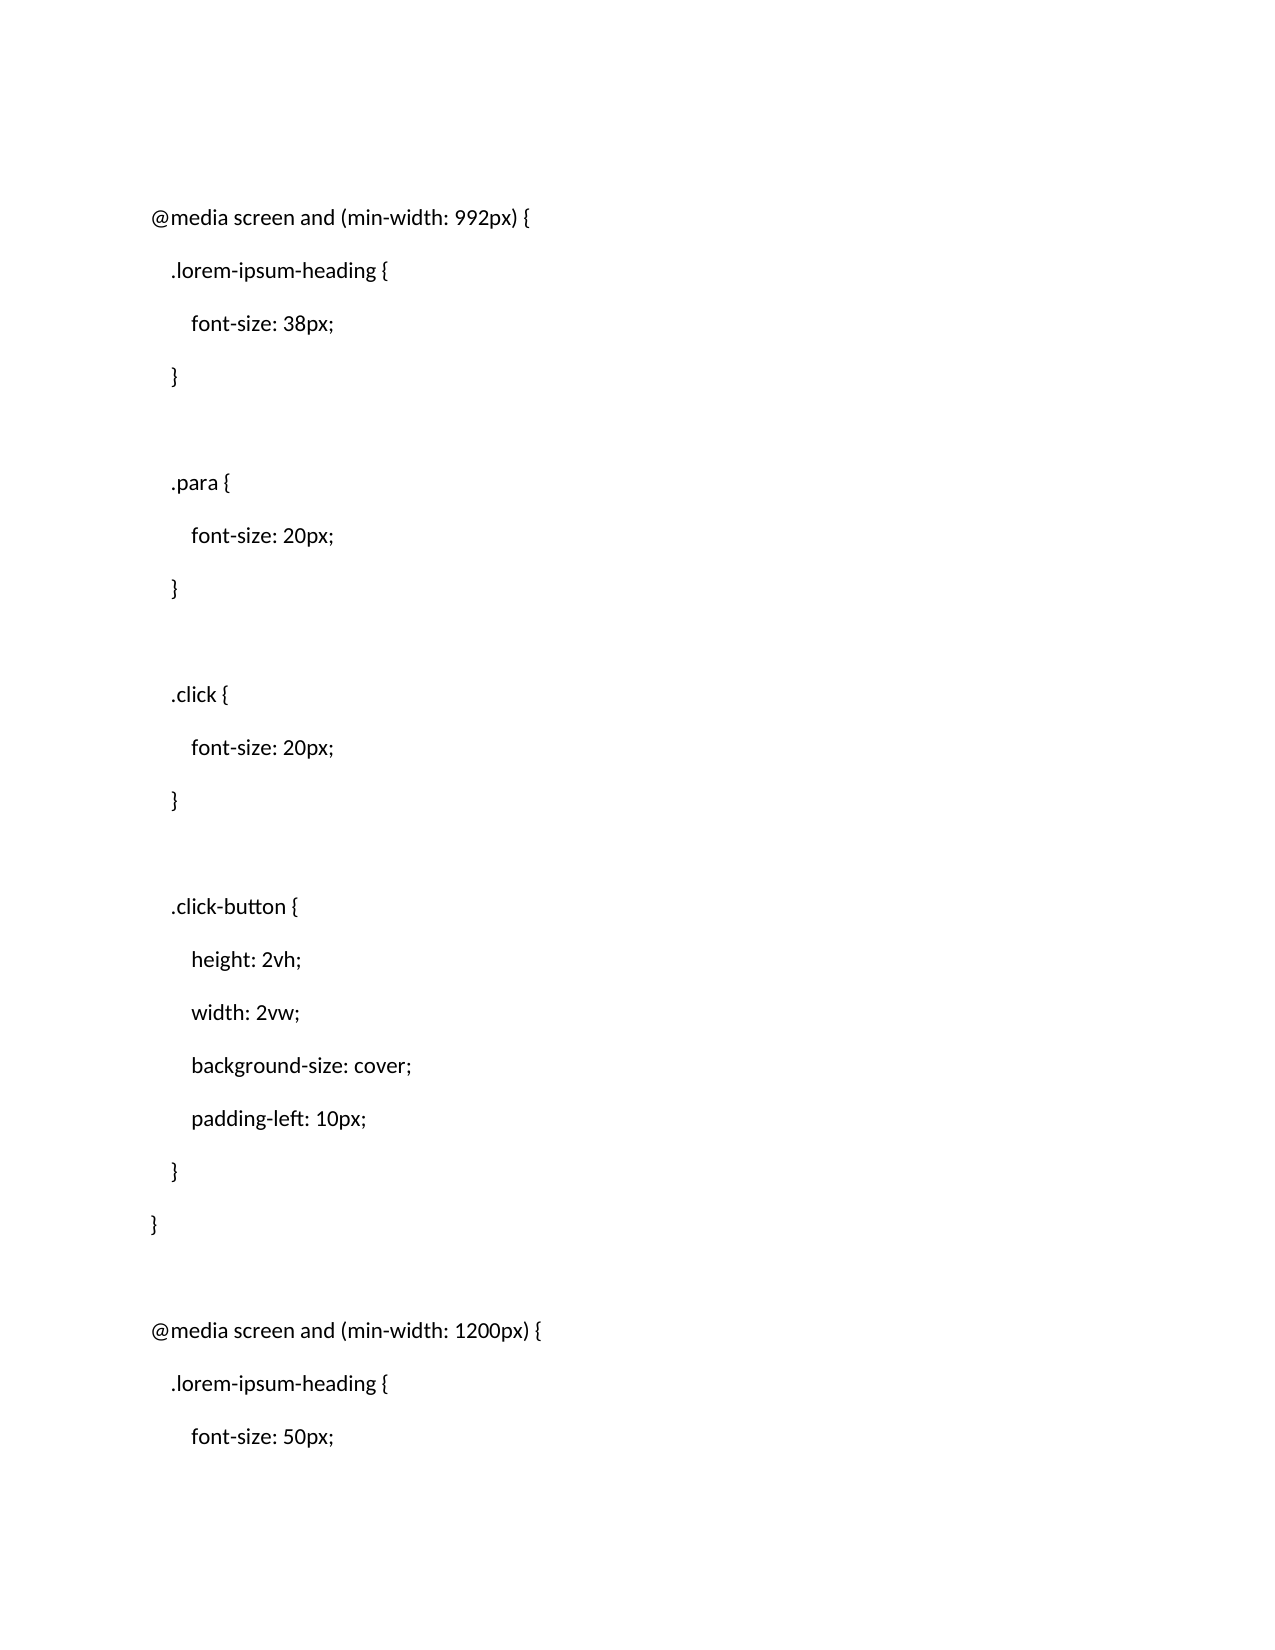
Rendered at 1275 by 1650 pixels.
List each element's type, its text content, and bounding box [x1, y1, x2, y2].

text width: 2vw; [150, 998, 1125, 1026]
text @media screen and (min-width: 992px) { [150, 203, 1125, 231]
text } [150, 786, 1125, 814]
text height: 2vh; [150, 945, 1125, 973]
text font-size: 50px; [150, 1422, 1125, 1451]
text font-size: 38px; [150, 309, 1125, 337]
text font-size: 20px; [150, 733, 1125, 761]
text } [150, 362, 1125, 390]
text @media screen and (min-width: 1200px) { [150, 1316, 1125, 1344]
text .lorem-ipsum-heading { [150, 1369, 1125, 1397]
text } [150, 1210, 1125, 1238]
text .para { [150, 468, 1125, 496]
text .lorem-ipsum-heading { [150, 256, 1125, 284]
text .click { [150, 680, 1125, 708]
text .click-button { [150, 892, 1125, 920]
text } [150, 1157, 1125, 1185]
text background-size: cover; [150, 1051, 1125, 1079]
text } [150, 574, 1125, 602]
text font-size: 20px; [150, 521, 1125, 549]
text padding-left: 10px; [150, 1104, 1125, 1132]
